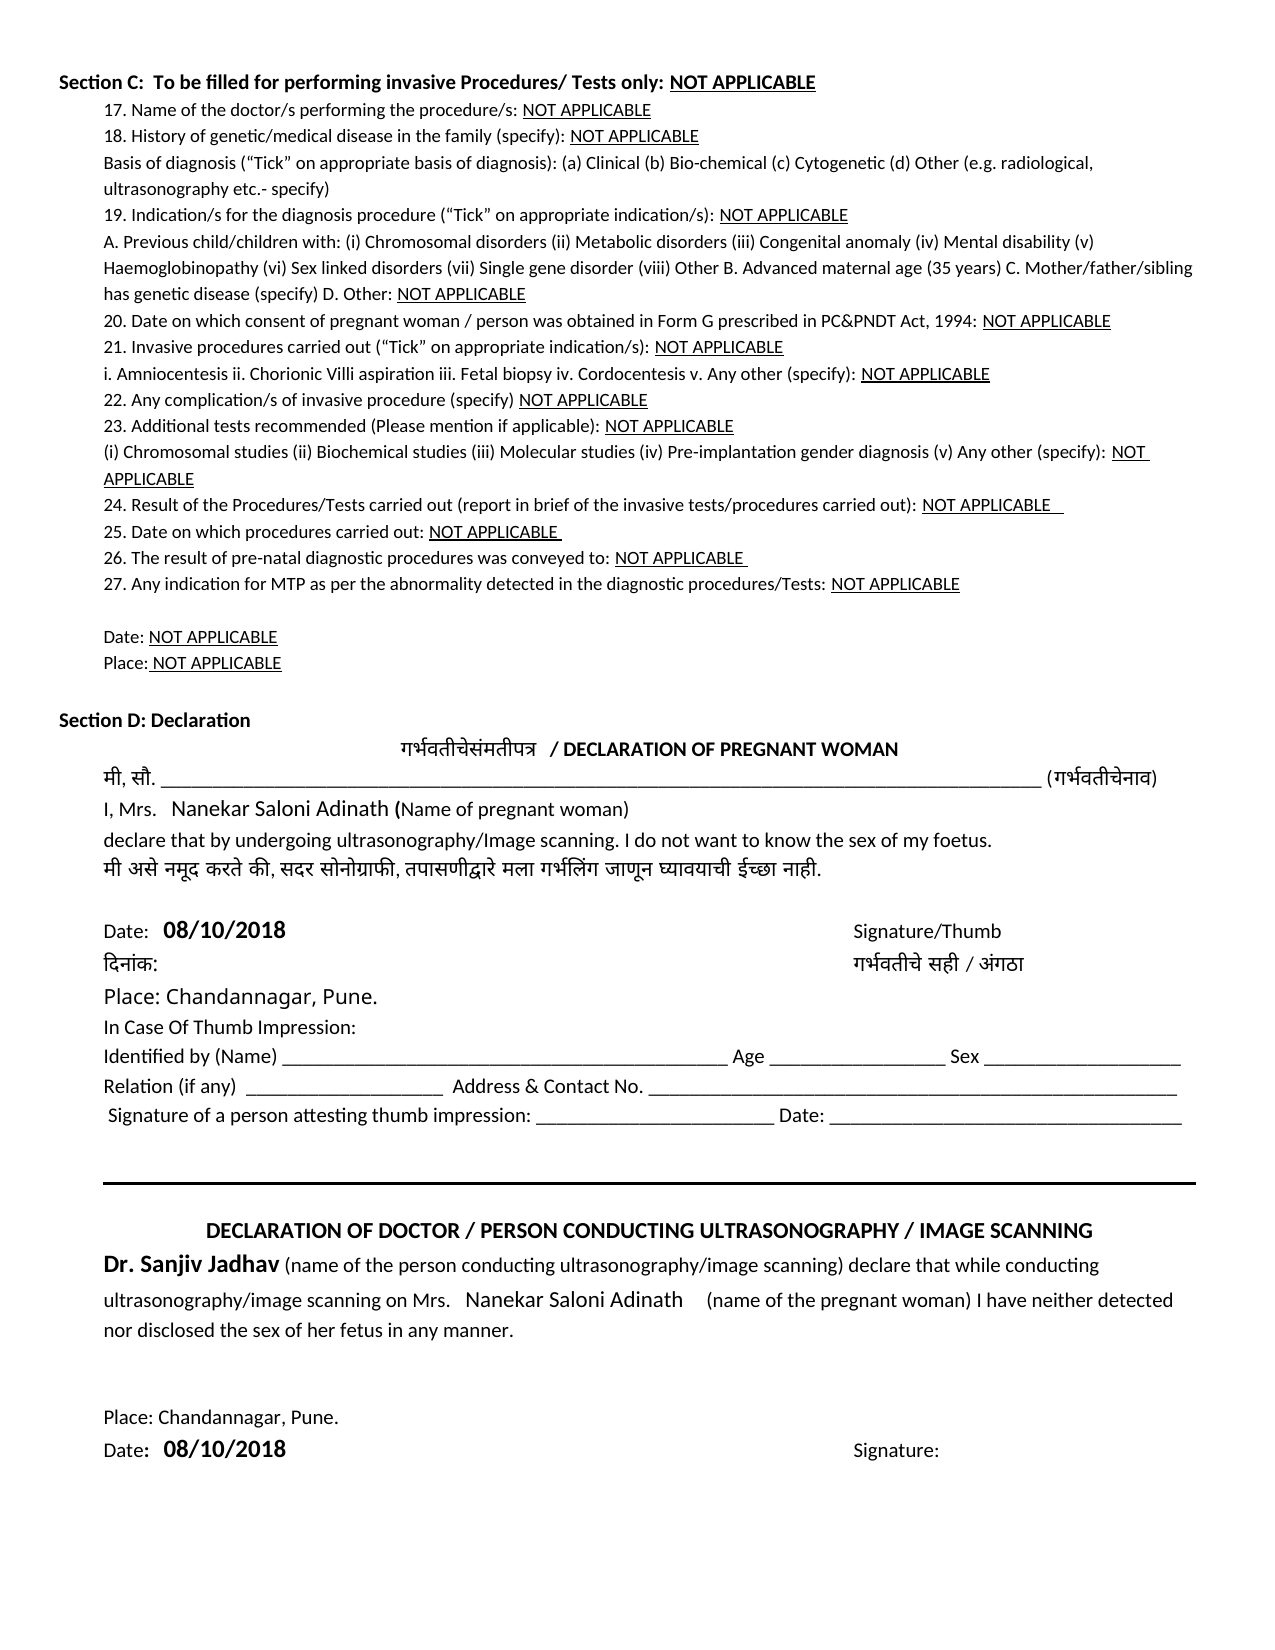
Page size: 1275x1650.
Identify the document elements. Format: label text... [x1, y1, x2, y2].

text 23. Additional tests recommended (Please mention if applicable): NOT APPLICABLE [103, 414, 1196, 437]
text Place: Chandannagar, Pune. [103, 982, 1196, 1010]
text (i) Chromosomal studies (ii) Biochemical studies (iii) Molecular studies (iv) Pre-implantation gender diagnosis (v) Any other (specify): NOT APPLICABLE [103, 441, 1196, 490]
text Place: NOT APPLICABLE [103, 652, 1196, 674]
text Place: Chandannagar, Pune. [103, 1404, 1196, 1430]
text Date: Signature/Thumb [103, 914, 1196, 945]
text 27. Any indication for MTP as per the abnormality detected in the diagnostic procedures/Tests: NOT APPLICABLE [103, 572, 1196, 595]
text मी, सौ. _____________________________________________________________________________________ (गर्भवतीचेनाव) [103, 765, 1196, 791]
text Basis of diagnosis (“Tick” on appropriate basis of diagnosis): (a) Clinical (b) Bio-chemical (c) Cytogenetic (d) Other (e.g. radiological, ultrasonography etc.- specify) [103, 151, 1196, 200]
text DECLARATION OF DOCTOR / PERSON CONDUCTING ULTRASONOGRAPHY / IMAGE SCANNING [103, 1216, 1196, 1244]
text A. Previous child/children with: (i) Chromosomal disorders (ii) Metabolic disorders (iii) Congenital anomaly (iv) Mental disability (v) Haemoglobinopathy (vi) Sex linked disorders (vii) Single gene disorder (viii) Other B. Advanced maternal age (35 years) C. Mother/father/sibling has genetic disease (specify) D. Other: NOT APPLICABLE [103, 230, 1196, 306]
text Section C: To be filled for performing invasive Procedures/ Tests only: NOT APPLICABLE [0, 69, 1275, 94]
text 20. Date on which consent of pregnant woman / person was obtained in Form G prescribed in PC&PNDT Act, 1994: NOT APPLICABLE [103, 309, 1196, 332]
text 19. Indication/s for the diagnosis procedure (“Tick” on appropriate indication/s): NOT APPLICABLE [103, 203, 1196, 226]
text गर्भवतीचेसंमतीपत्र / DECLARATION OF PREGNANT WOMAN [103, 736, 1196, 762]
text Date: Signature: [103, 1434, 1196, 1464]
text दिनांक: गर्भवतीचे सही / अंगठा [103, 949, 1196, 978]
text 24. Result of the Procedures/Tests carried out (report in brief of the invasive tests/procedures carried out): NOT APPLICABLE [103, 493, 1196, 516]
text 22. Any complication/s of invasive procedure (specify) NOT APPLICABLE [103, 388, 1196, 411]
text 18. History of genetic/medical disease in the family (specify): NOT APPLICABLE [103, 124, 1196, 147]
text 25. Date on which procedures carried out: NOT APPLICABLE [103, 520, 1196, 543]
text Section D: Declaration [59, 707, 1196, 732]
text Date: NOT APPLICABLE [103, 625, 1196, 648]
text 17. Name of the doctor/s performing the procedure/s: NOT APPLICABLE [103, 98, 1196, 121]
text Signature of a person attesting thumb impression: _______________________ Date: __________________________________ [103, 1102, 1196, 1182]
text Identified by (Name) ___________________________________________ Age _________________ Sex ___________________ [103, 1044, 1196, 1069]
text In Case Of Thumb Impression: [103, 1014, 1196, 1040]
text मी असे नमूद करते की, सदर सोनोग्राफी, तपासणीद्वारे मला गर्भलिंग जाणून घ्यावयाची ईच्छा नाही. [103, 856, 1196, 881]
text I, Mrs. (Name of pregnant woman) [103, 794, 1196, 823]
text 21. Invasive procedures carried out (“Tick” on appropriate indication/s): NOT APPLICABLE [103, 335, 1196, 358]
text Relation (if any) ___________________ Address & Contact No. ___________________________________________________ [103, 1073, 1196, 1098]
text 26. The result of pre-natal diagnostic procedures was conveyed to: NOT APPLICABLE [103, 546, 1196, 569]
text i. Amniocentesis ii. Chorionic Villi aspiration iii. Fetal biopsy iv. Cordocentesis v. Any other (specify): NOT APPLICABLE [103, 362, 1196, 384]
text Dr. Sanjiv Jadhav (name of the person conducting ultrasonography/image scanning) declare that while conducting ultrasonography/image scanning on Mrs. (name of the pregnant woman) I have neither detected nor disclosed the sex of her fetus in any manner. [103, 1248, 1196, 1343]
text declare that by undergoing ultrasonography/Image scanning. I do not want to know the sex of my foetus. [103, 827, 1196, 852]
